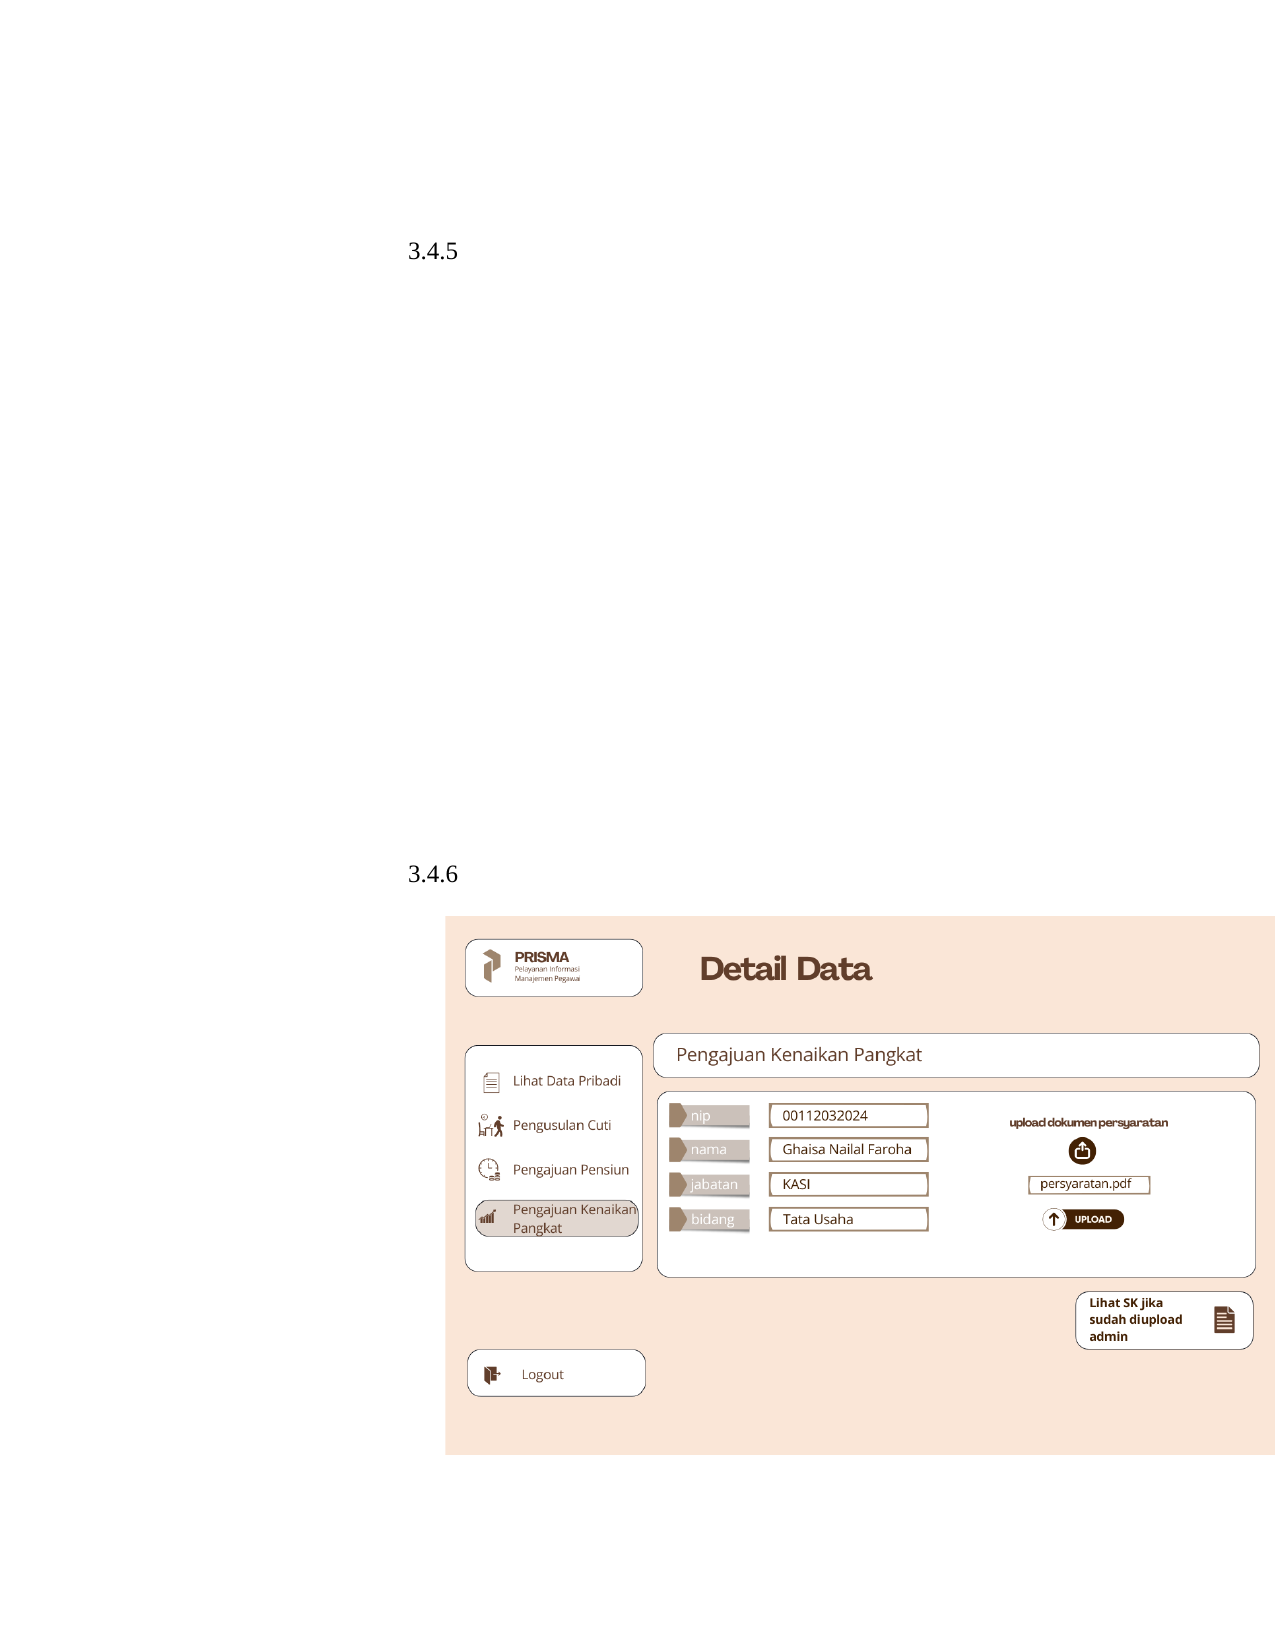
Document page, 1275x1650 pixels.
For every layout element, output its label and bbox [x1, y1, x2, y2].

picture [445, 916, 1275, 1455]
